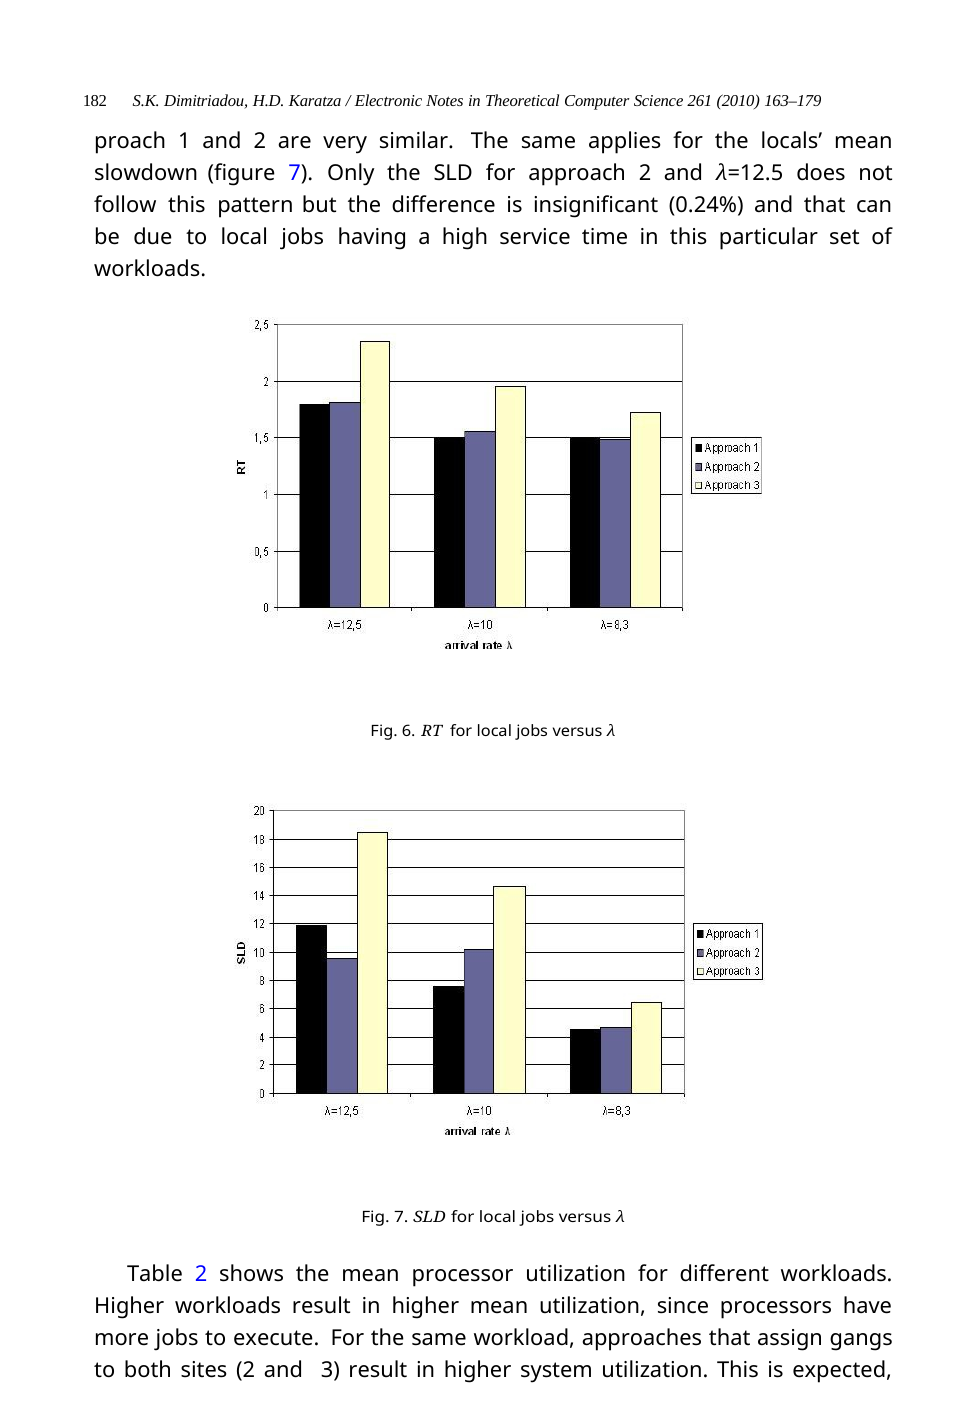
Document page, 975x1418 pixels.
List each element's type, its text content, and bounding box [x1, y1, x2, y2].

text Fig. 6. RT for local jobs versus λ [127, 720, 860, 741]
picture [234, 317, 762, 649]
text Fig. 7. SLD for local jobs versus λ [127, 1206, 860, 1227]
text proach 1 and 2 are very similar. The same applies for the locals’ mean slowdown (figure 7). Only the SLD for approach 2 and λ=12.5 does not follow this pattern but the difference is insignificant (0.24%) and that can be due to local jobs having a high service time in this particular set of workloads. [94, 125, 893, 283]
picture [234, 803, 766, 1135]
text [94, 1258, 893, 1384]
